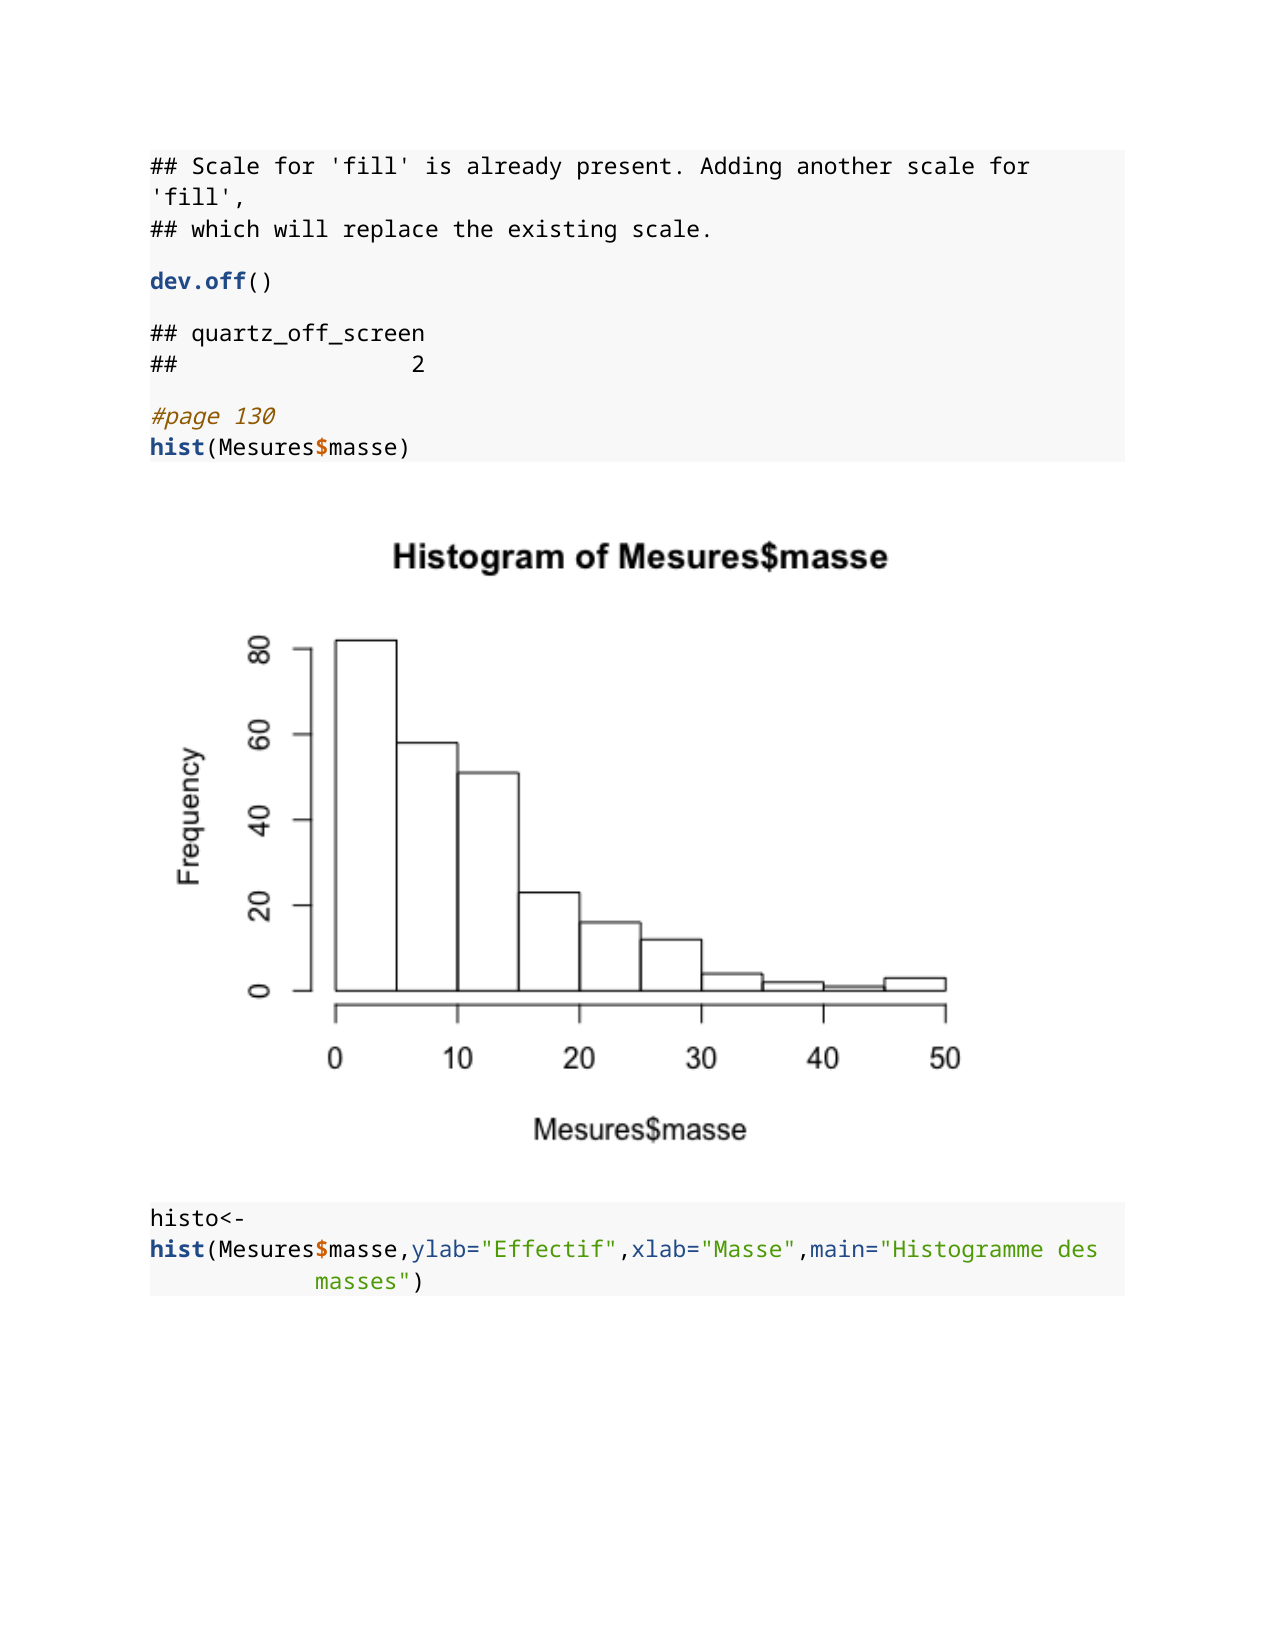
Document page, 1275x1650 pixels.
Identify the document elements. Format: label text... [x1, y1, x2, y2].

text dev.off() [150, 264, 1125, 296]
text histo<-hist(Mesures$masse,ylab="Effectif",xlab="Masse",main="Histogramme des masses") [150, 1202, 1125, 1296]
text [150, 150, 1125, 244]
picture [168, 483, 1044, 1184]
text #page 130 hist(Mesures$masse) [274, 400, 1125, 462]
text ## quartz_off_screen ## 2 [150, 317, 1125, 379]
